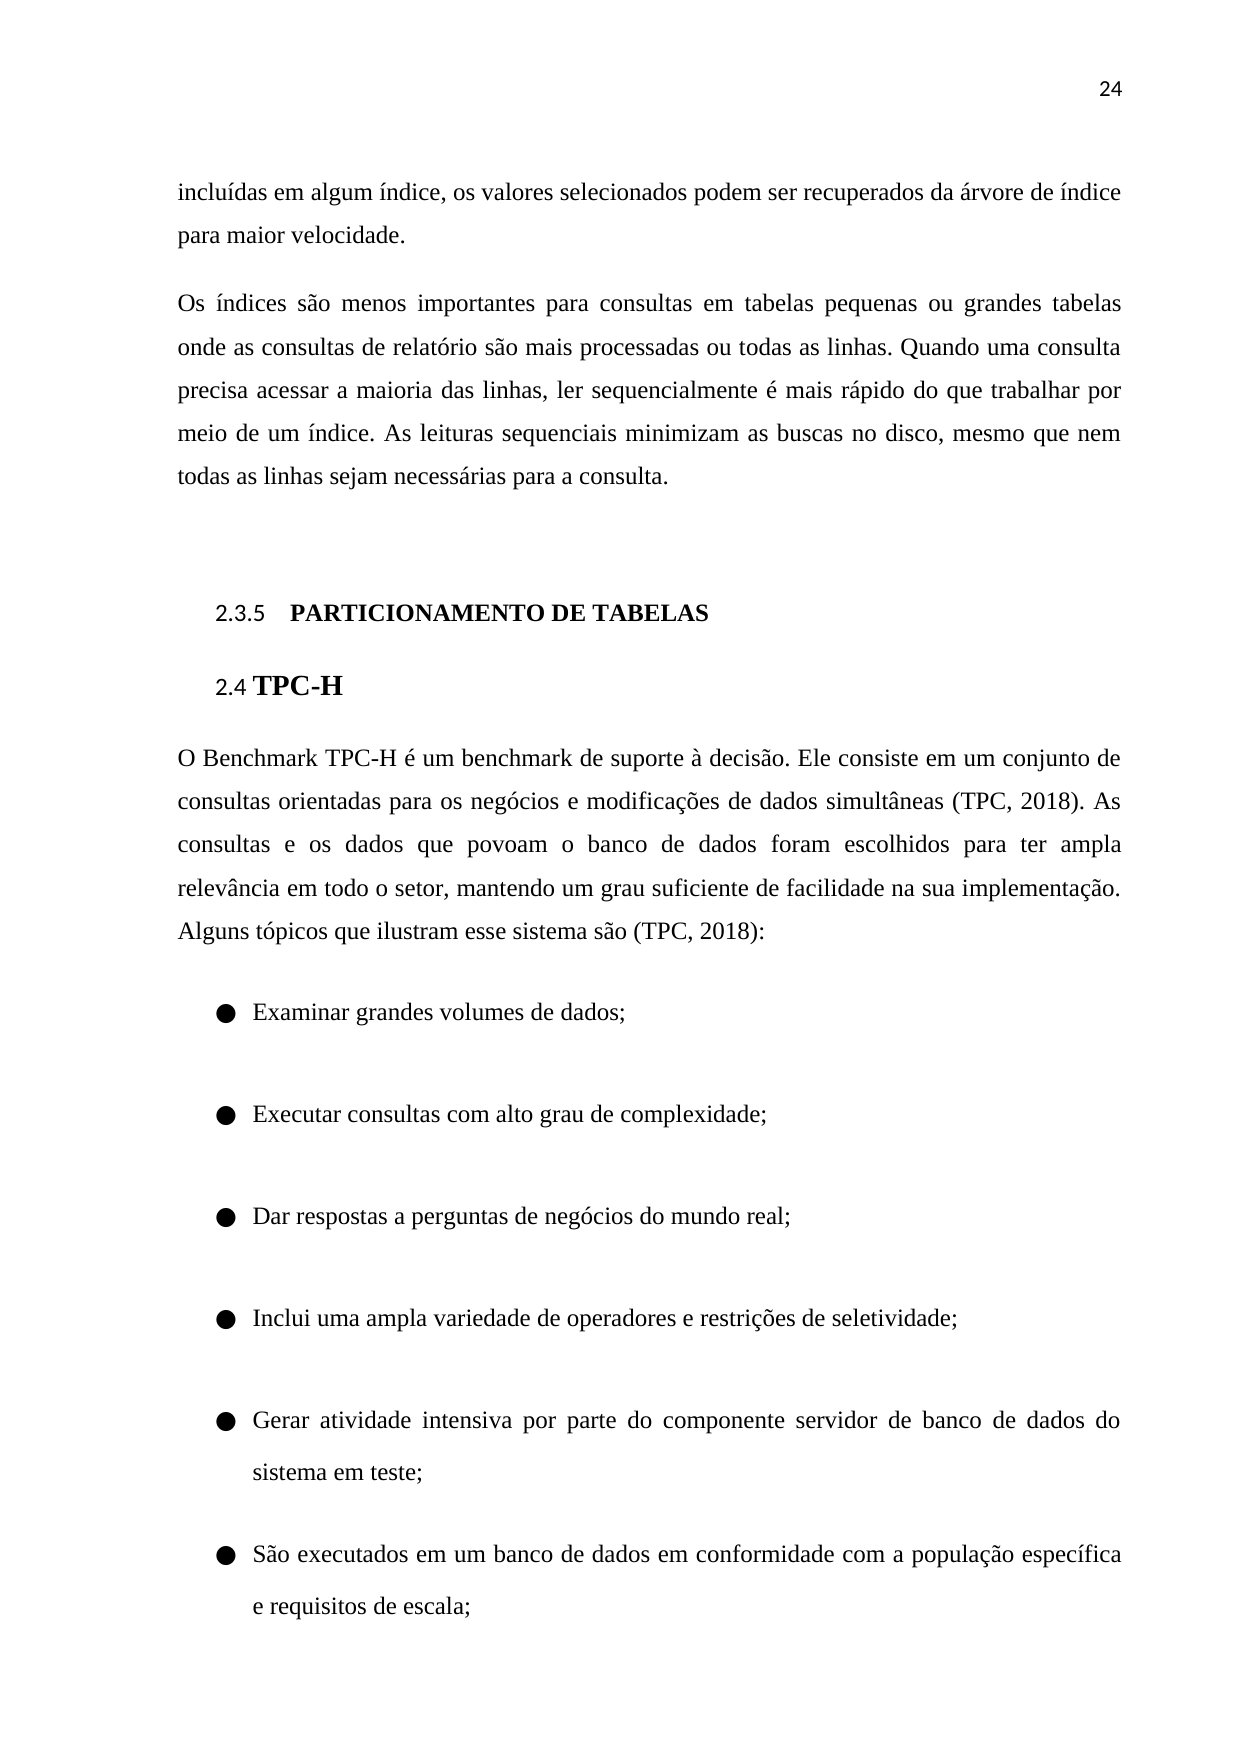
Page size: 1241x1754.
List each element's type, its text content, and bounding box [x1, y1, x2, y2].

list TPC-H [215, 668, 1122, 701]
text Os índices são menos importantes para consultas em tabelas pequenas ou grandes tabelas onde as consultas de relatório são mais processadas ou todas as linhas. Quando uma consulta precisa acessar a maioria das linhas, ler sequencialmente é mais rápido do que trabalhar por meio de um índice. As leituras sequenciais minimizam as buscas no disco, mesmo que nem todas as linhas sejam necessárias para a consulta. [177, 288, 1122, 490]
list Gerar atividade intensiva por parte do componente servidor de banco de dados do sistema em teste; [215, 1391, 1122, 1486]
text O Benchmark TPC-H é um benchmark de suporte à decisão. Ele consiste em um conjunto de consultas orientadas para os negócios e modificações de dados simultâneas (TPC, 2018). As consultas e os dados que povoam o banco de dados foram escolhidos para ter ampla relevância em todo o setor, mantendo um grau suficiente de facilidade na sua implementação. Alguns tópicos que ilustram esse sistema são (TPC, 2018): [177, 743, 1122, 944]
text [177, 177, 1122, 249]
list Executar consultas com alto grau de complexidade; [215, 1086, 1122, 1137]
list Dar respostas a perguntas de negócios do mundo real; [215, 1188, 1122, 1239]
list São executados em um banco de dados em conformidade com a população específica e requisitos de escala; [215, 1525, 1122, 1619]
list PARTICIONAMENTO DE TABELAS [215, 597, 1122, 628]
list Inclui uma ampla variedade de operadores e restrições de seletividade; [215, 1289, 1122, 1341]
list Examinar grandes volumes de dados; [215, 984, 1122, 1035]
